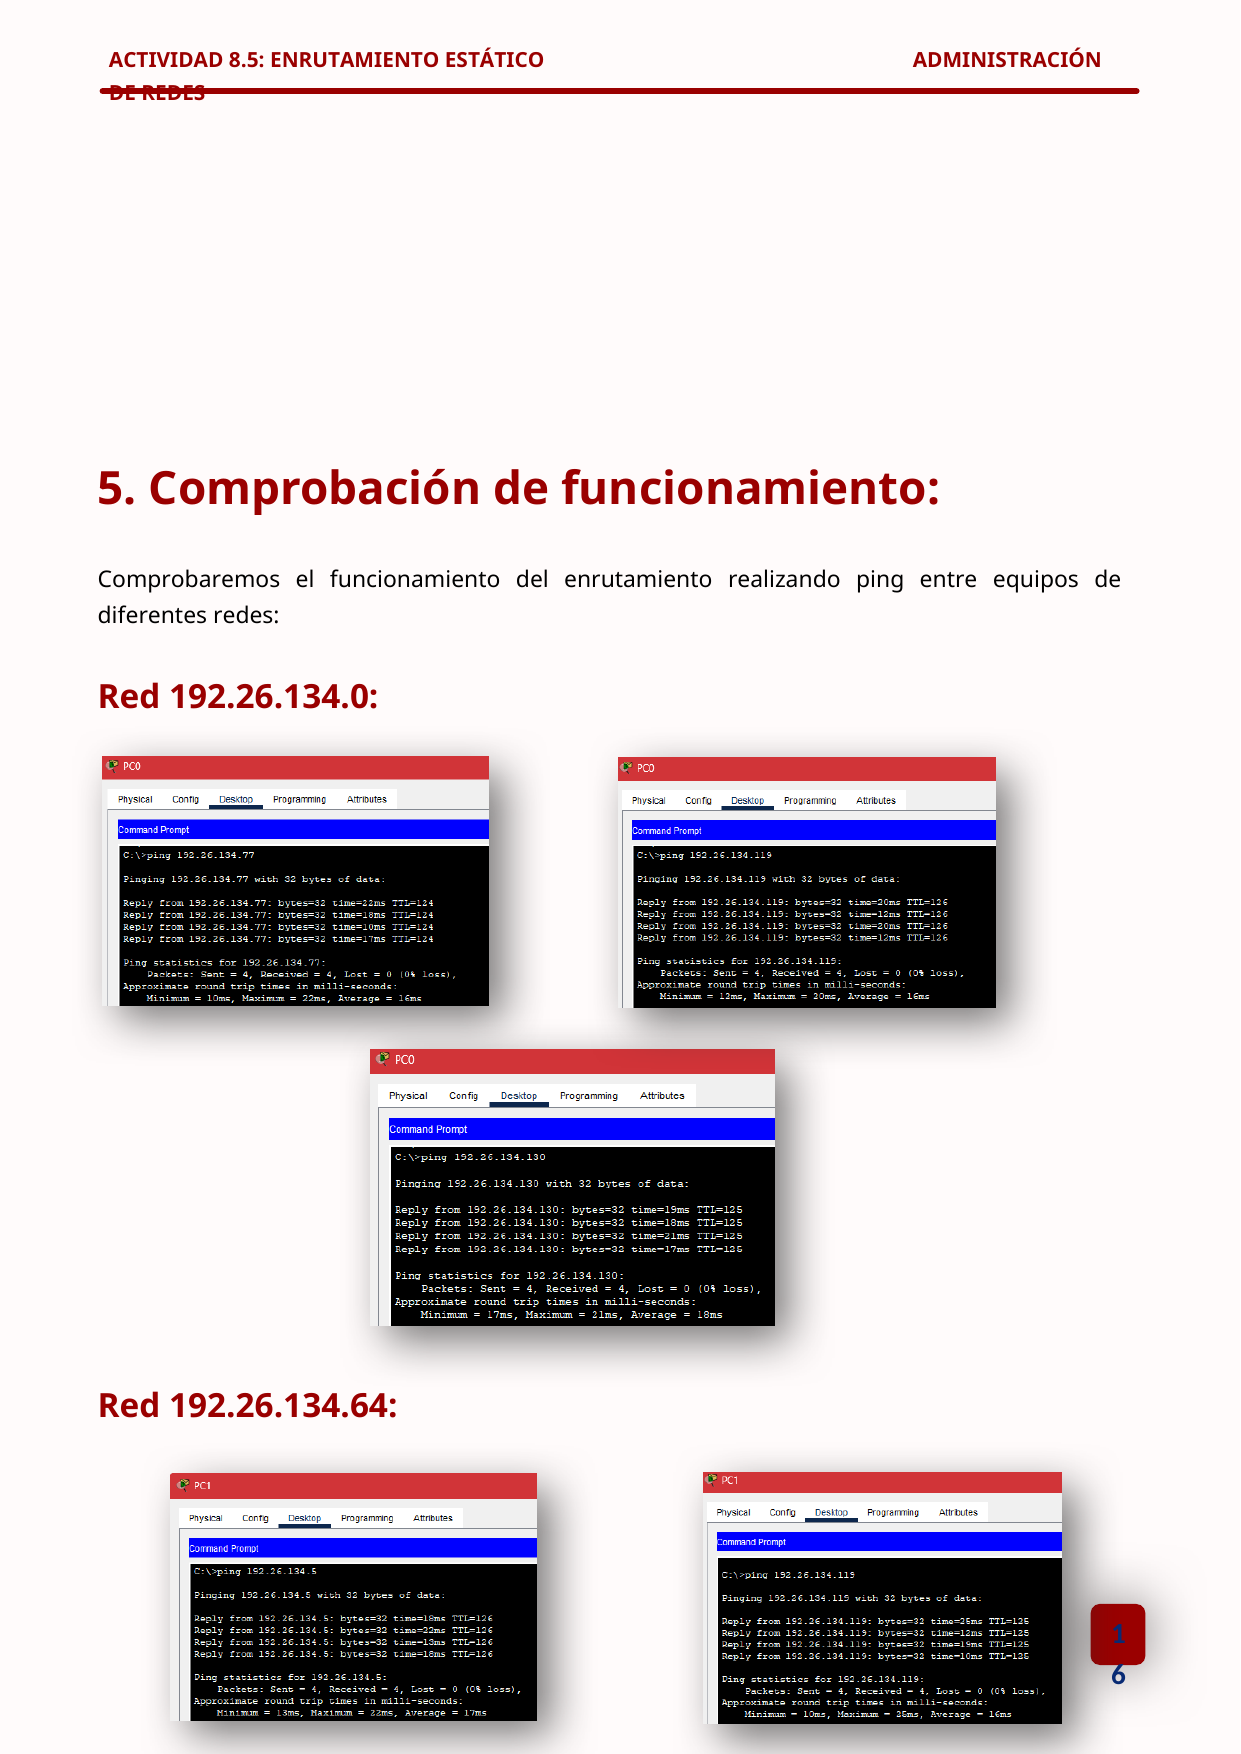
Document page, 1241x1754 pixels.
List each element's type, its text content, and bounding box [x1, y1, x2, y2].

picture [618, 757, 996, 1008]
subtitle Red 192.26.134.64: [97, 1382, 1122, 1427]
picture [370, 1049, 775, 1326]
picture [703, 1472, 1062, 1724]
subtitle 5. Comprobación de funcionamiento: [97, 456, 1122, 518]
picture [102, 756, 489, 1006]
picture [170, 1473, 537, 1721]
subtitle Red 192.26.134.0: [97, 673, 1122, 718]
text Comprobaremos el funcionamiento del enrutamiento realizando ping entre equipos de diferentes redes: [97, 563, 1122, 630]
